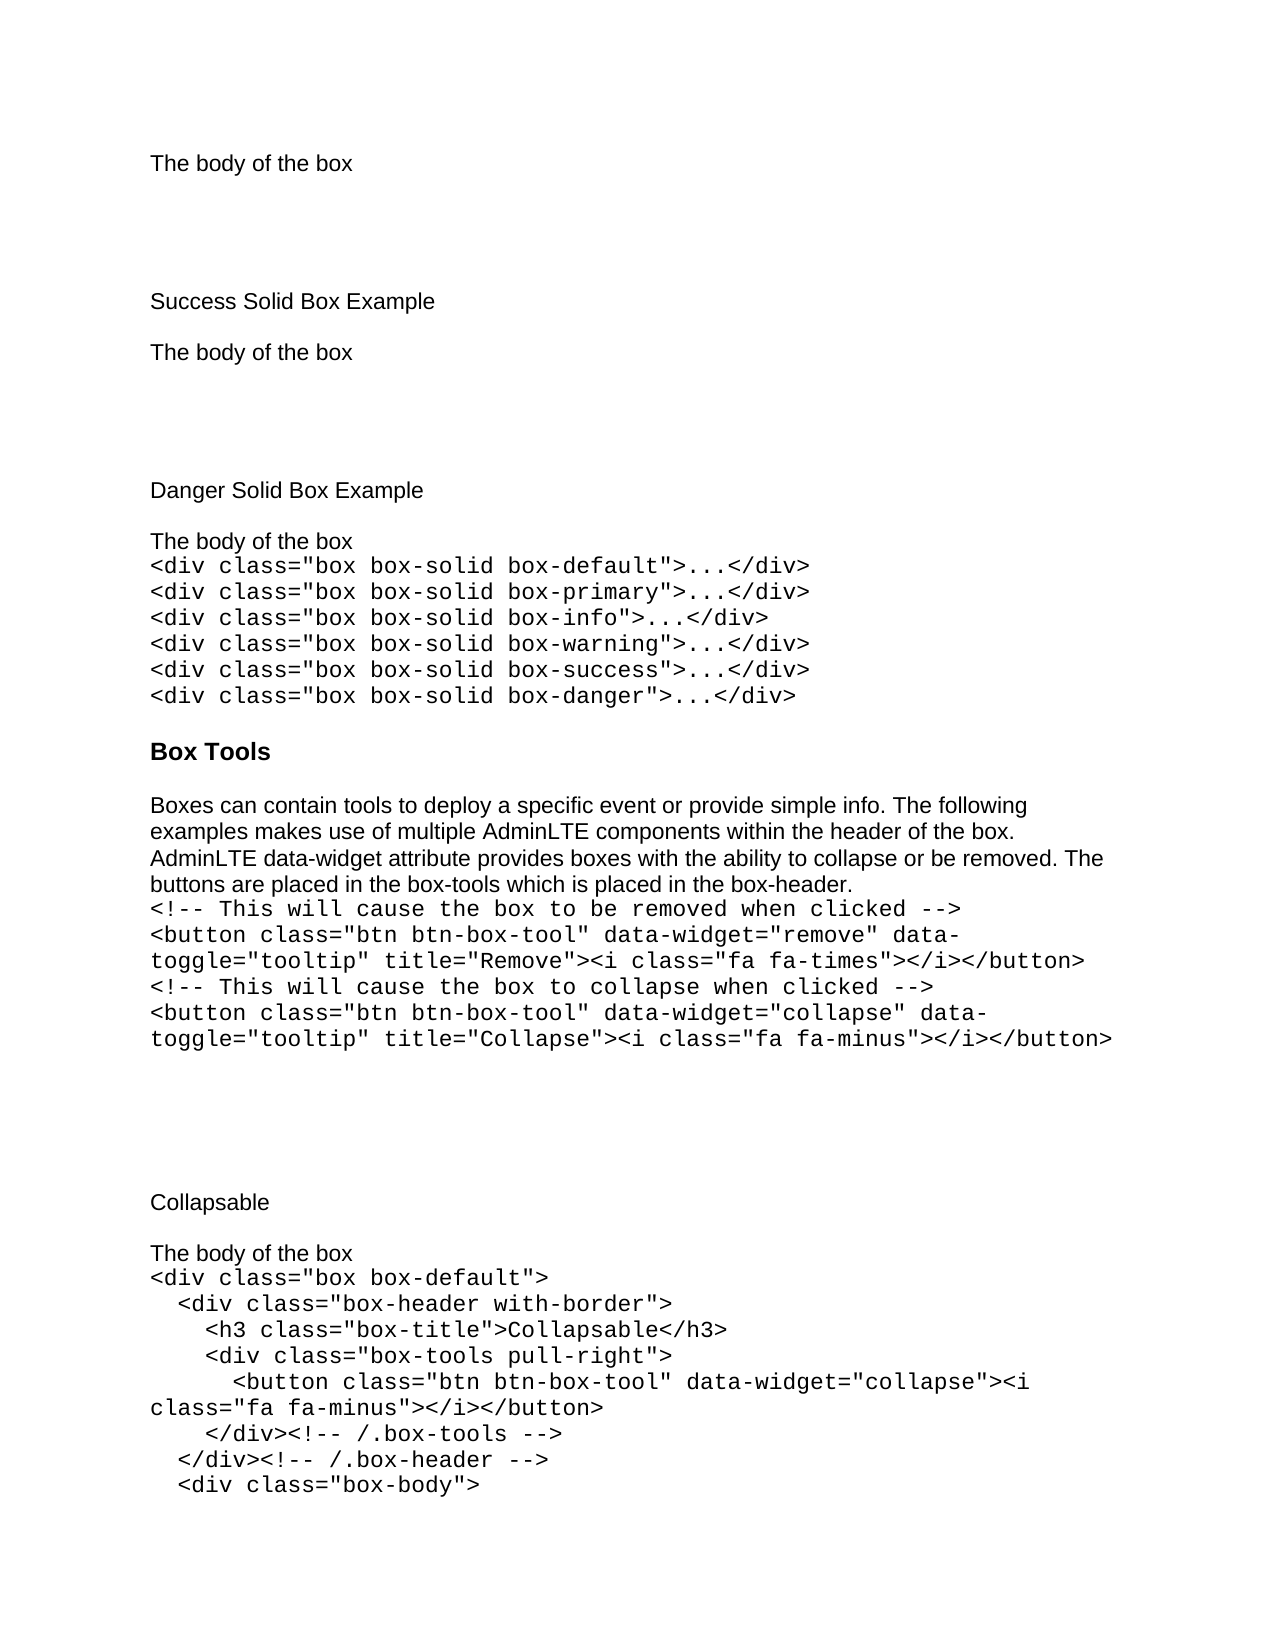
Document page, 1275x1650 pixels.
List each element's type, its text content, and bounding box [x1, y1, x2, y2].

subtitle Box Tools [150, 736, 1125, 765]
text The body of the box [150, 1240, 1125, 1266]
text Success Solid Box Example [150, 288, 1125, 314]
text The body of the box [150, 528, 1125, 554]
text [150, 1266, 1125, 1500]
text Boxes can contain tools to deploy a specific event or provide simple info. The following examples makes use of multiple AdminLTE components within the header of the box. [150, 792, 1125, 844]
text Collapsable [150, 1189, 1125, 1215]
text <div class="box box-solid box-default">...</div> <div class="box box-solid box-primary">...</div> <div class="box box-solid box-info">...</div> <div class="box box-solid box-warning">...</div> <div class="box box-solid box-success">...</div> <div class="box box-solid box-danger">...</div> [150, 554, 1125, 710]
text The body of the box [150, 339, 1125, 365]
text AdminLTE data-widget attribute provides boxes with the ability to collapse or be removed. The buttons are placed in the box-tools which is placed in the box-header. [150, 844, 1125, 897]
text <!-- This will cause the box to be removed when clicked --> <button class="btn btn-box-tool" data-widget="remove" data-toggle="tooltip" title="Remove"><i class="fa fa-times"></i></button> <!-- This will cause the box to collapse when clicked --> <button class="btn btn-box-tool" data-widget="collapse" data-toggle="tooltip" title="Collapse"><i class="fa fa-minus"></i></button> [150, 897, 1125, 1053]
text Danger Solid Box Example [150, 477, 1125, 503]
text The body of the box [150, 150, 1125, 176]
